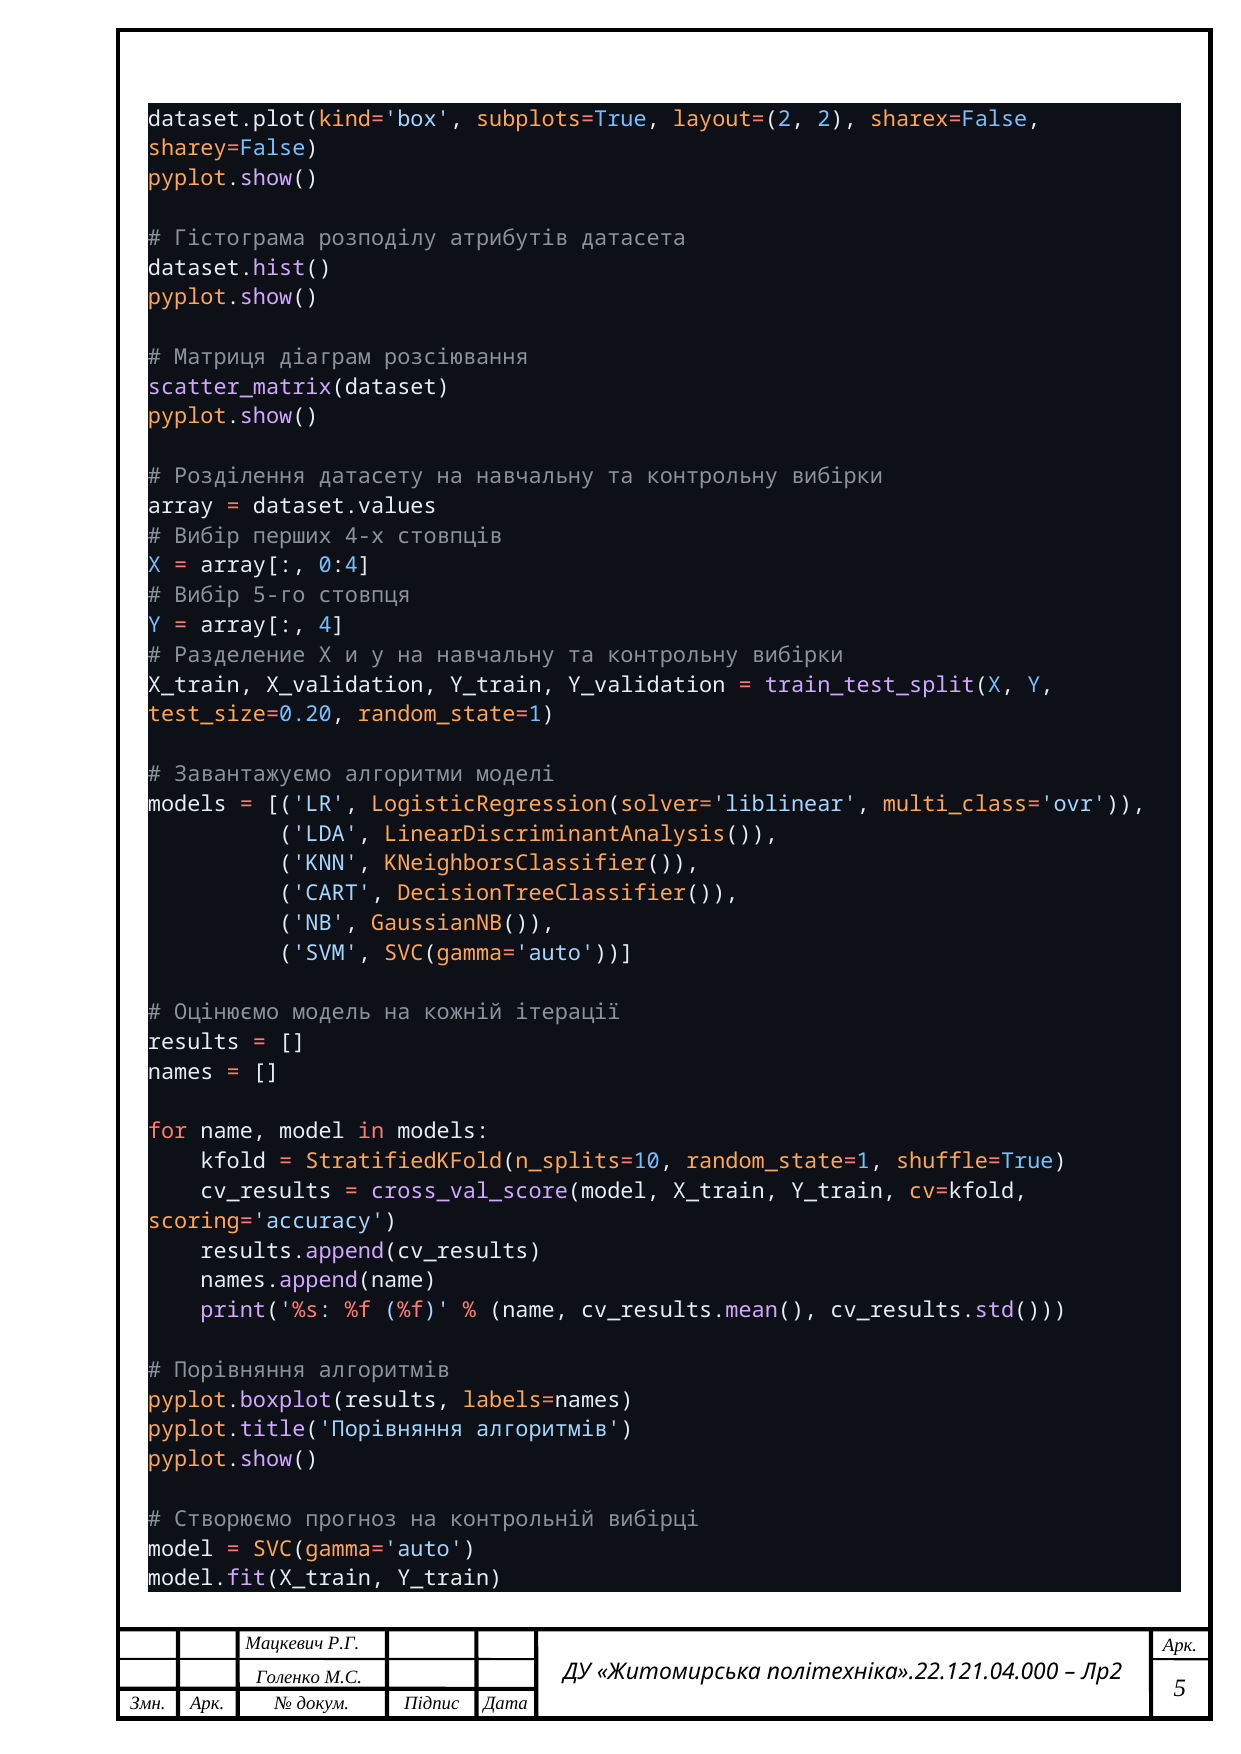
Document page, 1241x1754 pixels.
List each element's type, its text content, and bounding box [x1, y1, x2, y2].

text # Створюємо прогноз на контрольній вибірці [148, 1503, 1181, 1533]
text ('NB', GaussianNB()), [148, 907, 1181, 937]
text # Гістограма розподілу атрибутів датасета [148, 222, 1181, 252]
text pyplot.show() [148, 401, 1181, 430]
text ('CART', DecisionTreeClassifier()), [148, 877, 1181, 907]
text pyplot.boxplot(results, labels=names) [148, 1384, 1181, 1413]
text model.fit(X_train, Y_train) [148, 1562, 1181, 1592]
text # Вибір 5-го стовпця [148, 579, 1181, 609]
text names = [] [148, 1056, 1181, 1086]
text pyplot.title('Порівняння алгоритмів') [148, 1413, 1181, 1443]
text dataset.hist() [148, 252, 1181, 281]
text # Завантажуємо алгоритми моделі [148, 758, 1181, 788]
text kfold = StratifiedKFold(n_splits=10, random_state=1, shuffle=True) [148, 1145, 1181, 1175]
text # Розділення датасету на навчальну та контрольну вибірки [148, 460, 1181, 490]
text ('LDA', LinearDiscriminantAnalysis()), [148, 818, 1181, 847]
text names.append(name) [148, 1264, 1181, 1294]
text for name, model in models: [148, 1116, 1181, 1145]
text model = SVC(gamma='auto') [148, 1533, 1181, 1562]
text X = array[:, 0:4] [148, 549, 1181, 579]
text # Оцінюємо модель на кожній ітерації [148, 996, 1181, 1026]
text results = [] [148, 1026, 1181, 1056]
text # Матриця діаграм розсіювання [148, 341, 1181, 371]
text pyplot.show() [148, 162, 1181, 192]
text array = dataset.values [148, 490, 1181, 520]
text # Разделение X и y на навчальну та контрольну вибірки [148, 639, 1181, 669]
text print('%s: %f (%f)' % (name, cv_results.mean(), cv_results.std())) [148, 1294, 1181, 1324]
text X_train, X_validation, Y_train, Y_validation = train_test_split(X, Y, test_size=0.20, random_state=1) [148, 669, 1181, 728]
text cv_results = cross_val_score(model, X_train, Y_train, cv=kfold, scoring='accuracy') [148, 1175, 1181, 1235]
text dataset.plot(kind='box', subplots=True, layout=(2, 2), sharex=False, sharey=False) [148, 103, 1181, 162]
text pyplot.show() [148, 281, 1181, 311]
text ('KNN', KNeighborsClassifier()), [148, 847, 1181, 877]
text Y = array[:, 4] [148, 609, 1181, 639]
text scatter_matrix(dataset) [148, 371, 1181, 401]
text pyplot.show() [148, 1443, 1181, 1473]
text ('SVM', SVC(gamma='auto'))] [148, 937, 1181, 967]
text models = [('LR', LogisticRegression(solver='liblinear', multi_class='ovr')), [148, 788, 1181, 818]
text results.append(cv_results) [148, 1235, 1181, 1264]
text # Порівняння алгоритмів [148, 1354, 1181, 1384]
text # Вибір перших 4-х стовпців [148, 520, 1181, 549]
